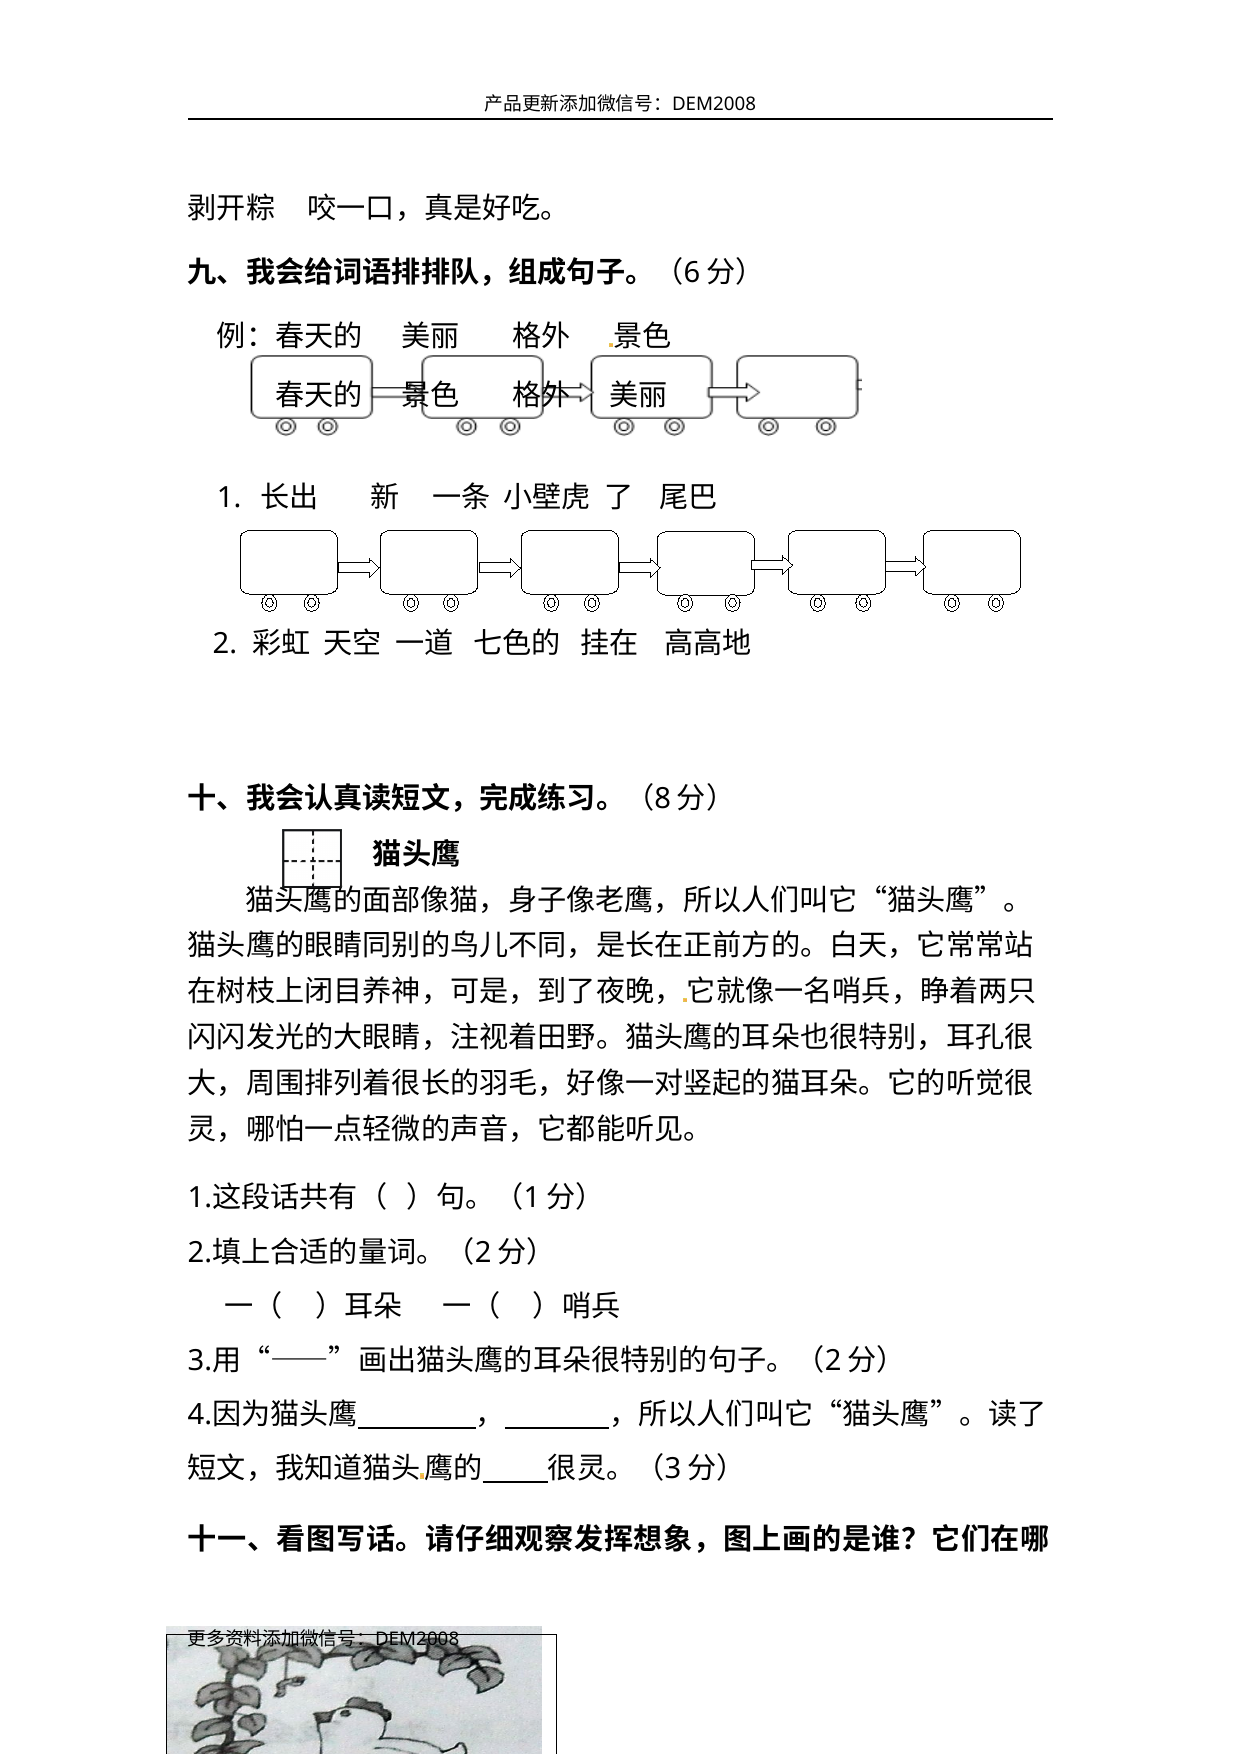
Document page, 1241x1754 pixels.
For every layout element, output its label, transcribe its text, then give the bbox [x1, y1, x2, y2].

picture [167, 1635, 542, 1754]
picture [379, 1635, 386, 1644]
picture [440, 1635, 445, 1644]
text 2.填上合适的量词。（2分） [187, 1219, 1053, 1273]
text 春天的 景色 格外 美丽 [187, 372, 1053, 414]
picture [240, 414, 862, 441]
text 4.因为猫头鹰 ， ，所以人们叫它“猫头鹰”。读了短文，我知道猫头鹰的 很灵。（3分） [187, 1381, 1053, 1489]
text 猫头鹰 [187, 827, 1053, 873]
text 十、我会认真读短文，完成练习。（8分） [187, 774, 1053, 817]
text 一（ ）耳朵 一（ ）哨兵 [187, 1273, 1053, 1327]
text 2. 彩虹 天空 一道 七色的 挂在 高高地 [187, 620, 1053, 662]
text 九、我会给词语排排队，组成句子。（6分） [187, 249, 1053, 291]
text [187, 1506, 1053, 1560]
text 1.这段话共有（ ）句。（1分） [187, 1164, 1053, 1219]
picture [166, 1626, 542, 1634]
text 剥开粽 咬一口，真是好吃。 [187, 162, 1053, 233]
picture [430, 1635, 435, 1644]
picture [240, 355, 862, 372]
picture [405, 1635, 410, 1643]
text 1. 长出 新 一条 小壁虎 了 尾巴 [187, 473, 1053, 516]
text 3.用“——”画出猫头鹰的耳朵很特别的句子。（2分） [187, 1327, 1053, 1381]
text 猫头鹰的面部像猫，身子像老鹰，所以人们叫它“猫头鹰”。猫头鹰的眼睛同别的鸟儿不同，是长在正前方的。白天，它常常站在树枝上闭目养神，可是，到了夜晚，它就像一名哨兵，睁着两只闪闪发光的大眼睛，注视着田野。猫头鹰的耳朵也很特别，耳孔很大，周围排列着很长的羽毛，好像一对竖起的猫耳朵。它的听觉很灵，哪怕一点轻微的声音，它都能听见。 [187, 873, 1053, 1148]
text 例：春天的 美丽 格外 景色 [187, 313, 1053, 355]
picture [282, 829, 342, 888]
